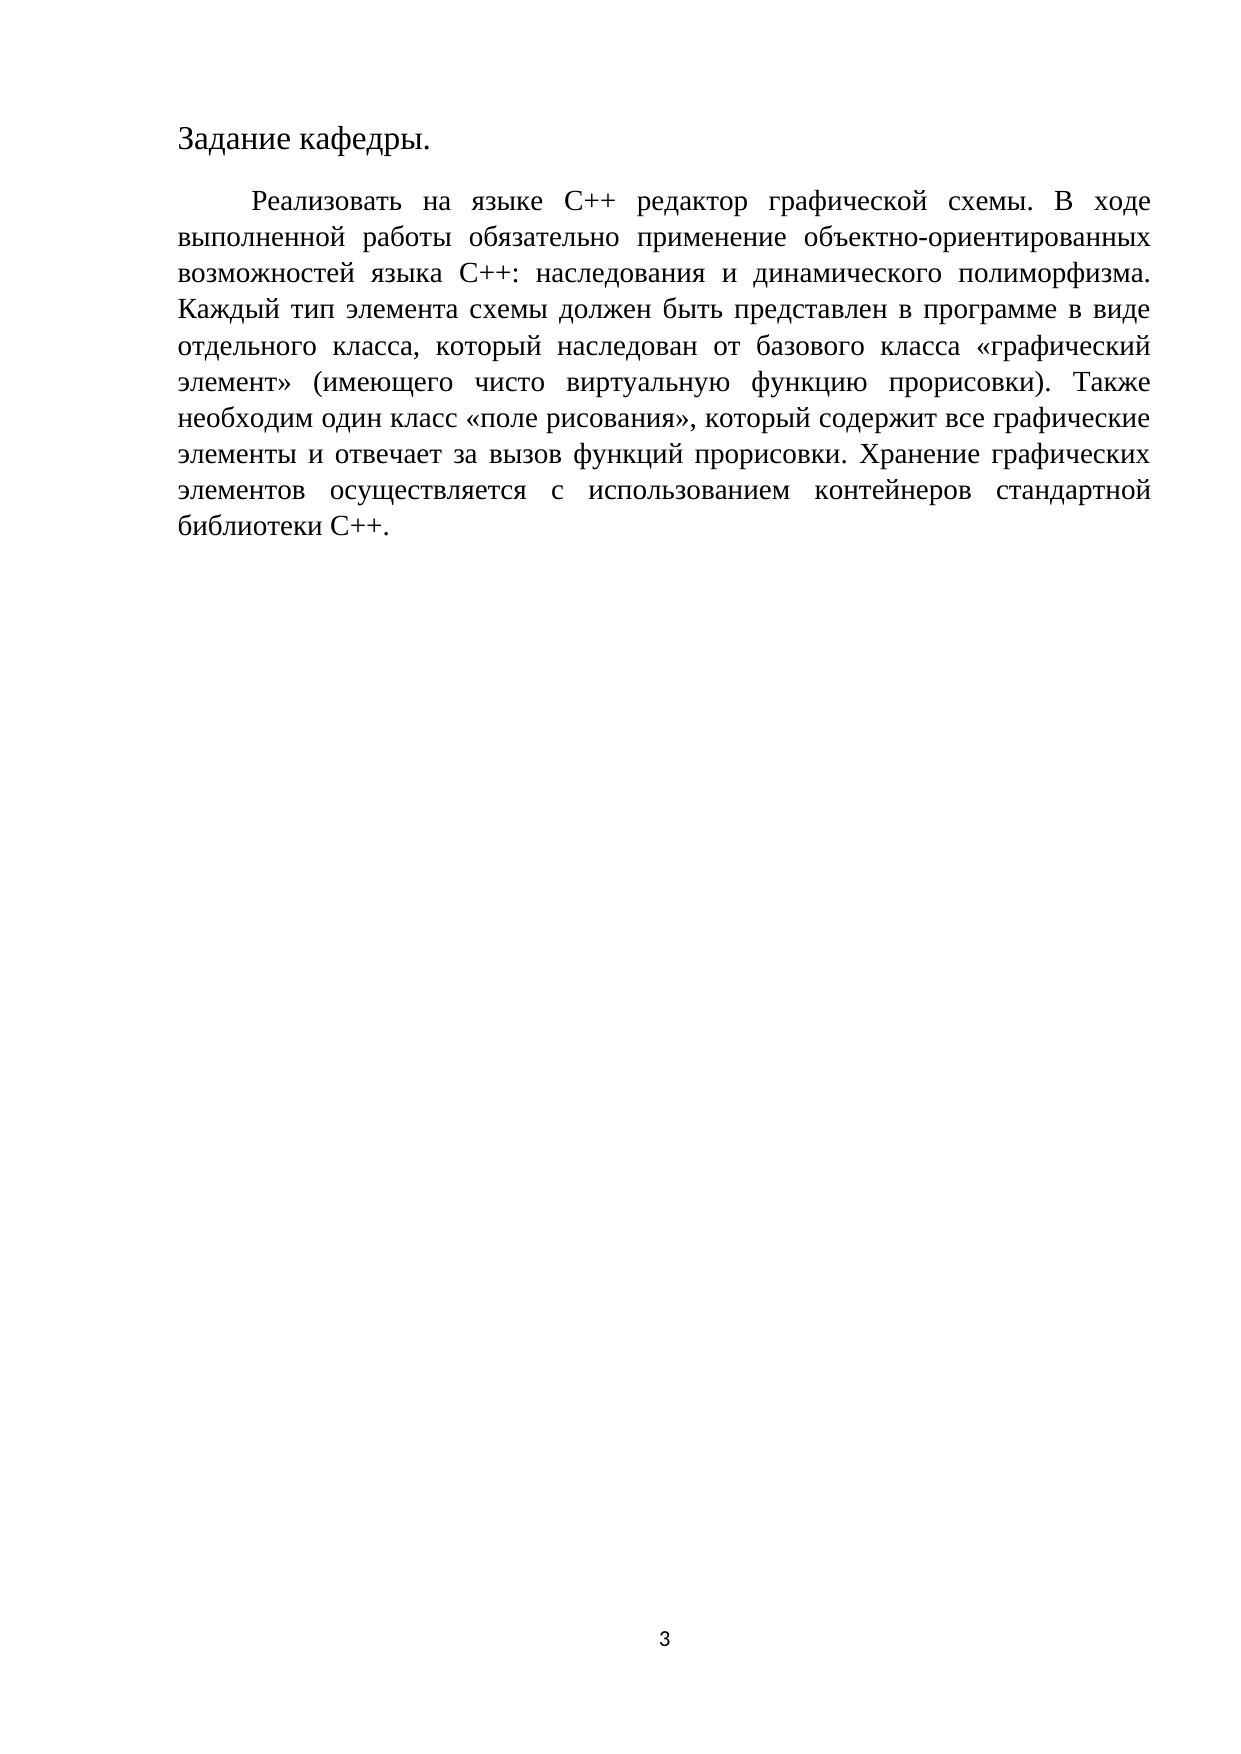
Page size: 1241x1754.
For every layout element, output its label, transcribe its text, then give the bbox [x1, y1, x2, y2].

text Реализовать на языке C++ редактор графической схемы. В ходе выполненной работы обязательно применение объектно-ориентированных возможностей языка C++: наследования и динамического полиморфизма. Каждый тип элемента схемы должен быть представлен в программе в виде отдельного класса, который наследован от базового класса «графический элемент» (имеющего чисто виртуальную функцию прорисовки). Также необходим один класс «поле рисования», который содержит все графические элементы и отвечает за вызов функций прорисовки. Хранение графических элементов осуществляется с использованием контейнеров стандартной библиотеки C++. [177, 183, 1152, 542]
text Задание кафедры. [177, 118, 1152, 156]
